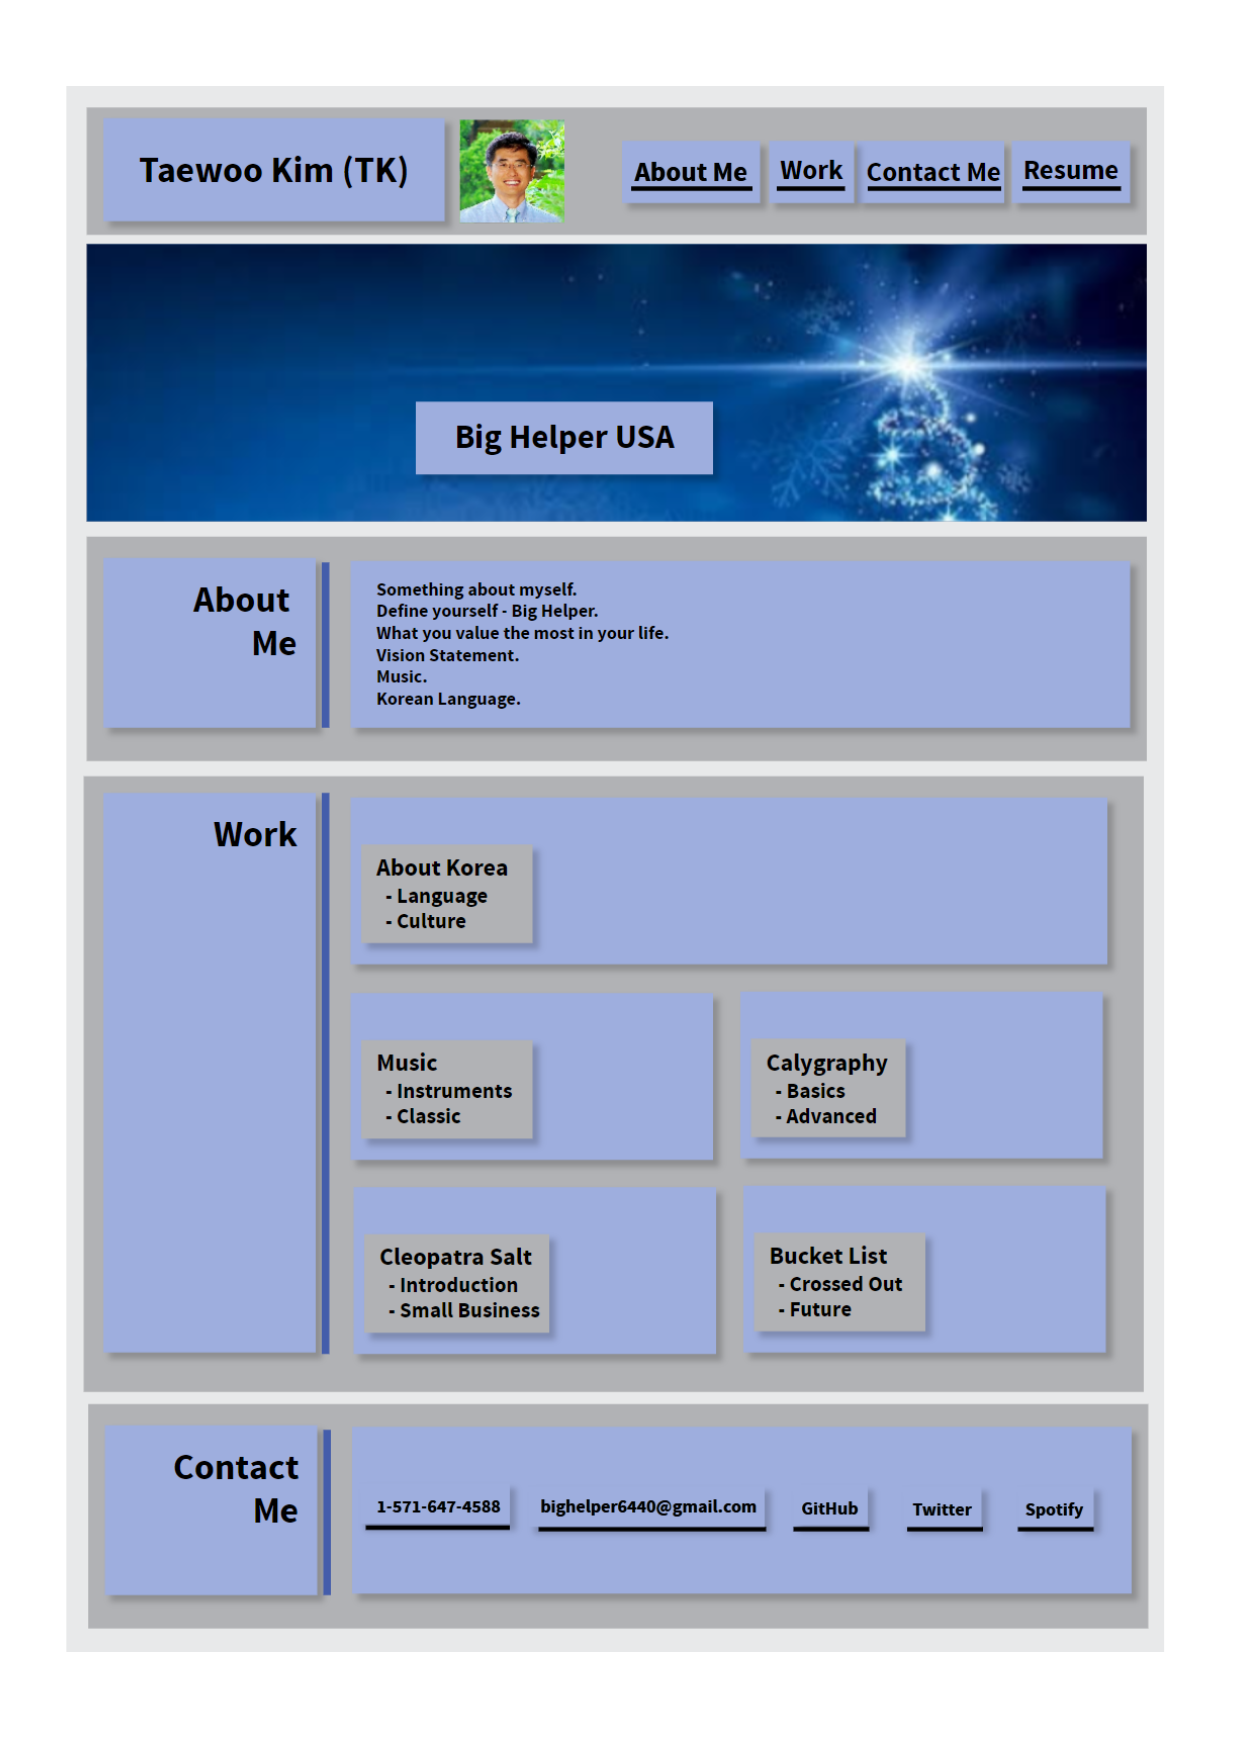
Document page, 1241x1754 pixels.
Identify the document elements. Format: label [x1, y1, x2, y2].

picture [66, 86, 1165, 1652]
